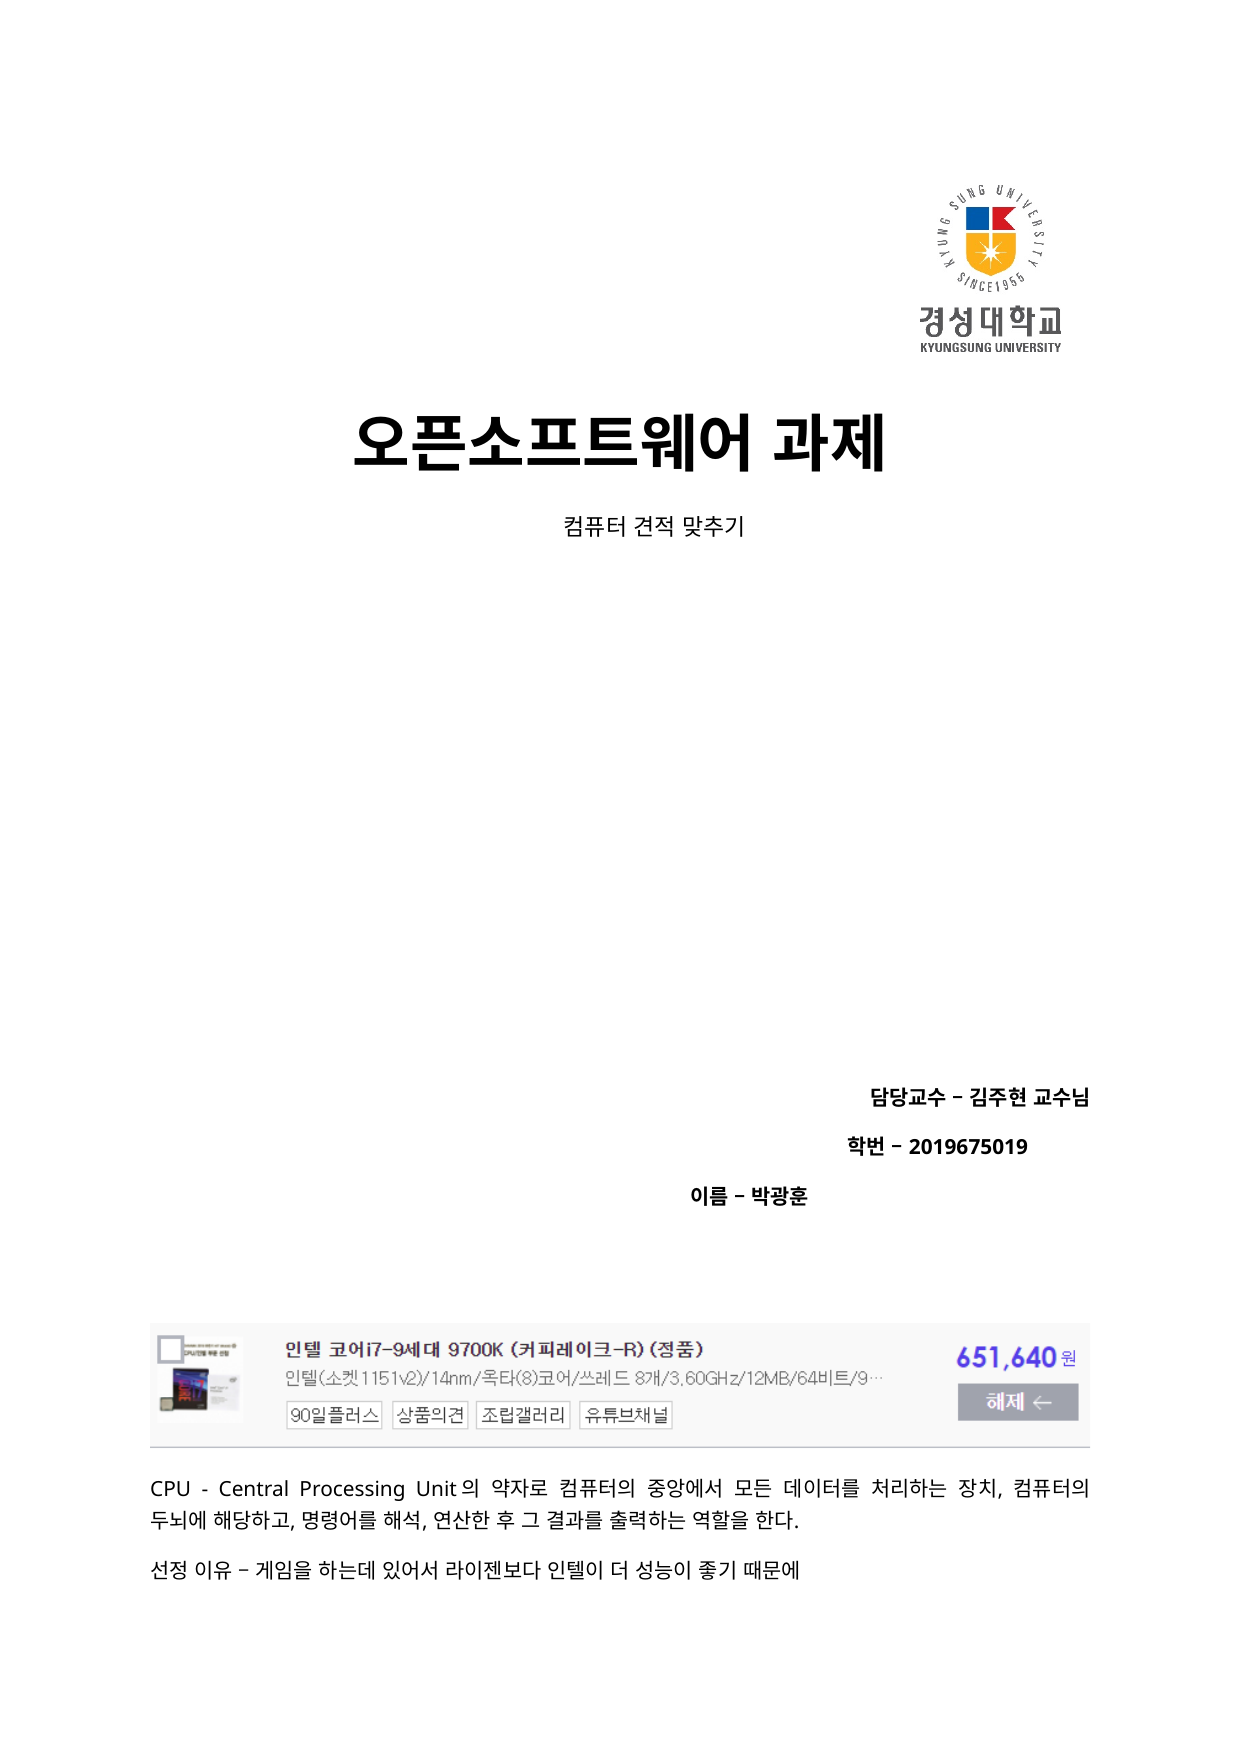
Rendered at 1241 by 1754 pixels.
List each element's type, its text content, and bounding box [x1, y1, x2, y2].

picture [920, 185, 1061, 352]
text 선정 이유 – 게임을 하는데 있어서 라이젠보다 인텔이 더 성능이 좋기 때문에 [150, 1554, 1090, 1584]
text 컴퓨터 견적 맞추기 [150, 509, 1090, 542]
text 담당교수 – 김주현 교수님 [150, 1081, 1090, 1112]
text CPU - Central Processing Unit의 약자로 컴퓨터의 중앙에서 모든 데이터를 처리하는 장치, 컴퓨터의 두뇌에 해당하고, 명령어를 해석, 연산한 후 그 결과를 출력하는 역할을 한다. [150, 1472, 1090, 1535]
text 이름 – 박광훈 [150, 1180, 1007, 1210]
text 오픈소프트웨어 과제 [150, 394, 1090, 485]
picture [150, 1323, 1091, 1453]
text 학번 – 2019675019 [150, 1131, 1028, 1161]
